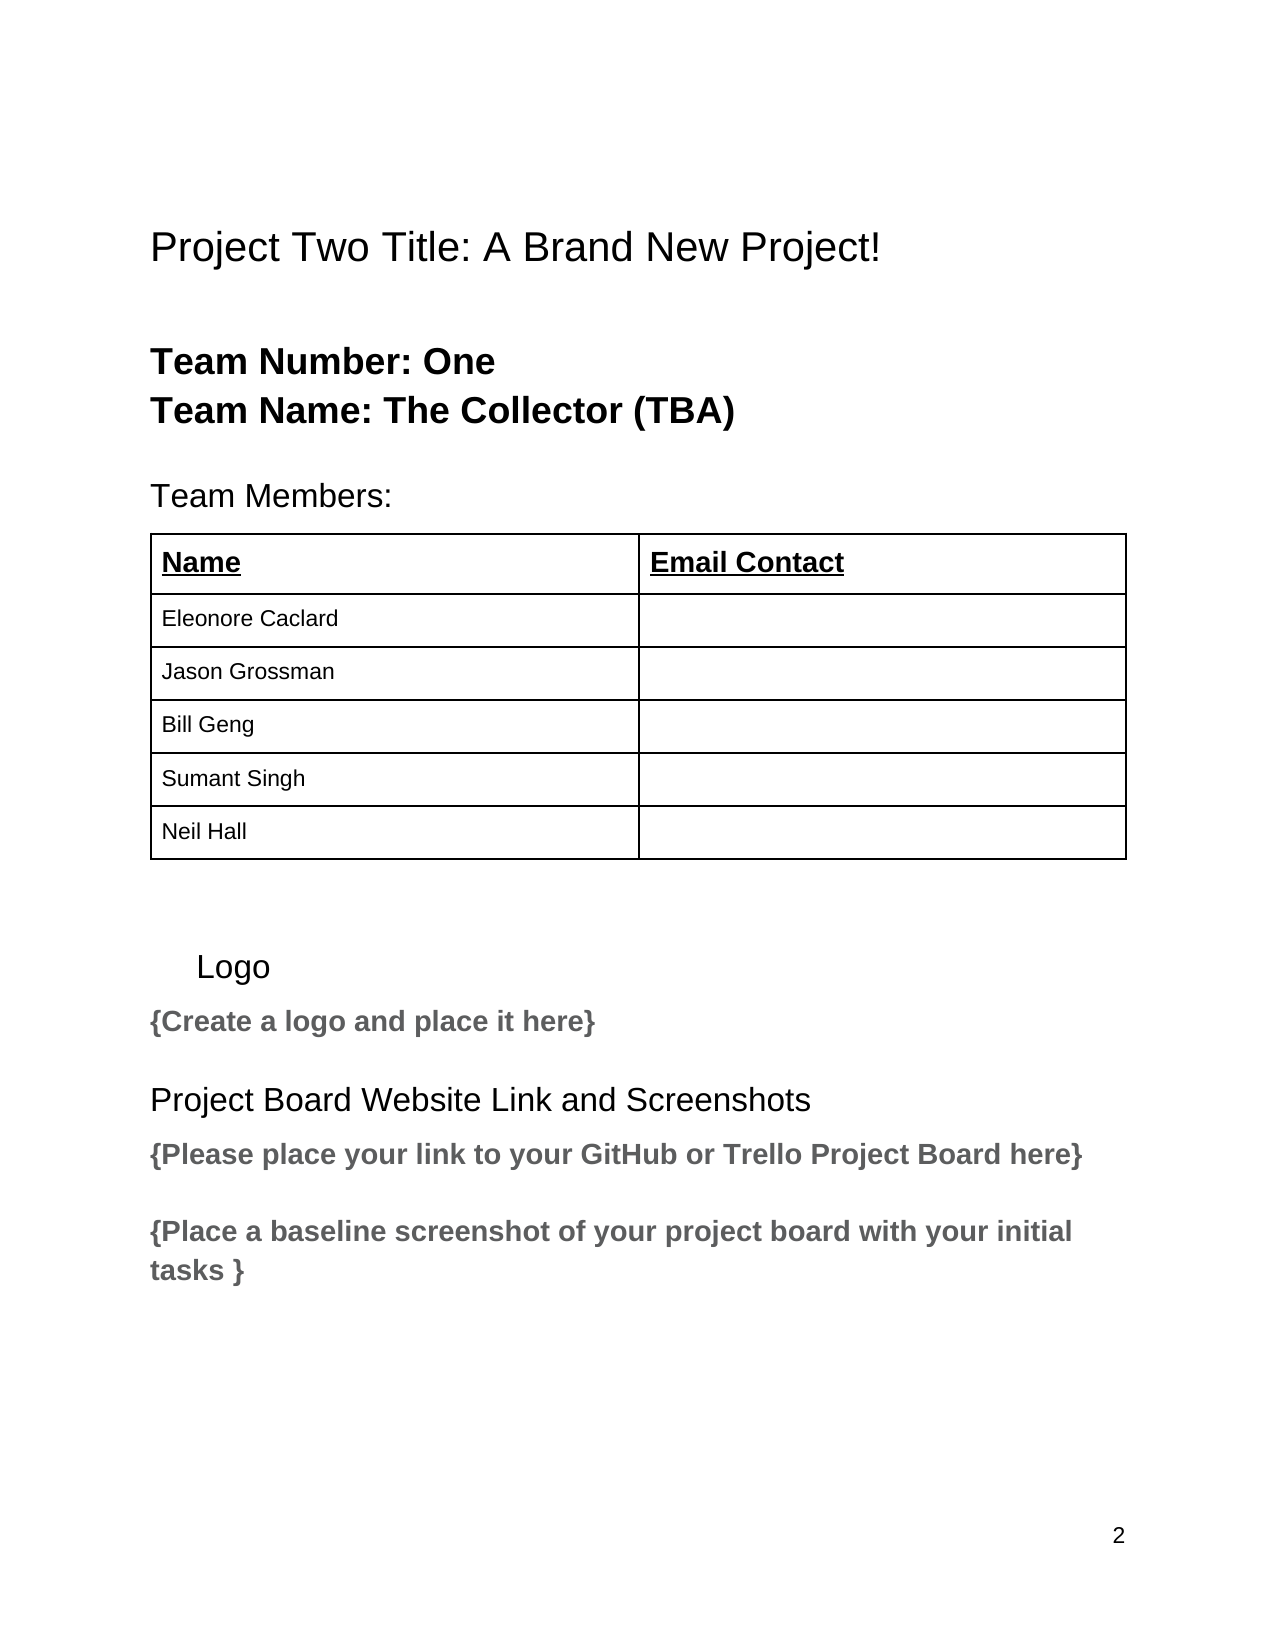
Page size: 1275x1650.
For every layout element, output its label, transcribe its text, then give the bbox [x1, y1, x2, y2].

subtitle Project Two Title: A Brand New Project! [150, 222, 1125, 270]
text Team Name: The Collector (TBA) [150, 389, 1125, 432]
text {Please place your link to your GitHub or Trello Project Board here} [150, 1137, 1125, 1170]
table_cell Neil Hall [152, 807, 638, 858]
table_header Name [152, 535, 638, 593]
text Team Number: One [150, 339, 1125, 382]
table_header Email Contact [640, 535, 1125, 593]
table_cell Jason Grossman [152, 648, 638, 699]
text {Create a logo and place it here} [150, 1004, 1125, 1038]
text {Place a baseline screenshot of your project board with your initial tasks } [150, 1214, 1125, 1286]
table_cell [640, 807, 1125, 858]
subtitle Team Members: [150, 476, 1125, 514]
table_cell [640, 595, 1125, 646]
table_cell [640, 648, 1125, 699]
table_cell Sumant Singh [152, 754, 638, 805]
subtitle Project Board Website Link and Screenshots [150, 1080, 1125, 1119]
table_cell Eleonore Caclard [152, 595, 638, 646]
table_cell [640, 754, 1125, 805]
subtitle Logo [150, 947, 1125, 986]
table_cell [640, 701, 1125, 752]
table_cell Bill Geng [152, 701, 638, 752]
